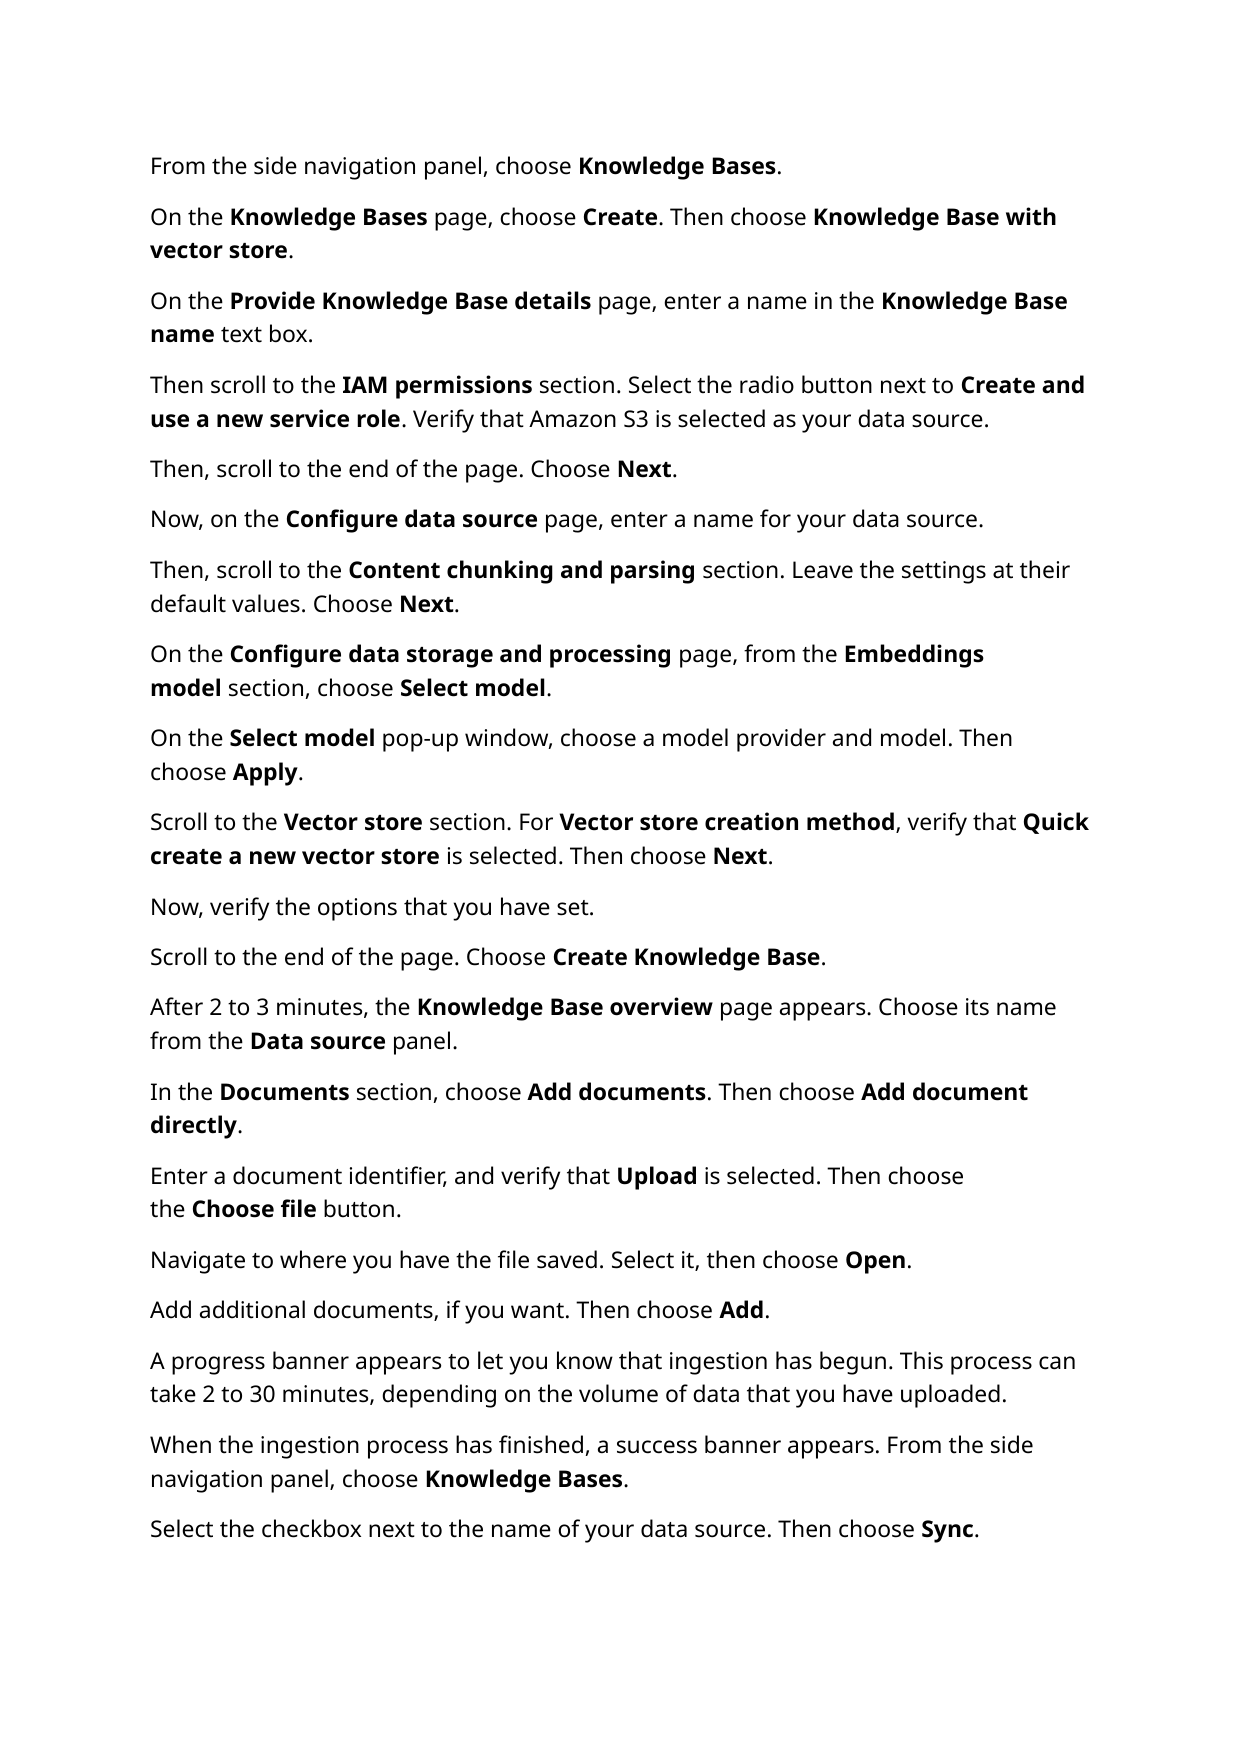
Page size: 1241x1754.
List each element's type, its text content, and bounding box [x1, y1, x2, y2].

text Scroll to the Vector store section. For Vector store creation method, verify that Quick create a new vector store is selected. Then choose Next. [150, 806, 1090, 871]
text A progress banner appears to let you know that ingestion has begun. This process can take 2 to 30 minutes, depending on the volume of data that you have uploaded. [150, 1344, 1090, 1409]
text Then scroll to the IAM permissions section. Select the radio button next to Create and use a new service role. Verify that Amazon S3 is selected as your data source. [150, 369, 1090, 434]
text Scroll to the end of the page. Choose Create Knowledge Base. [150, 941, 1090, 972]
text Now, verify the options that you have set. [150, 890, 1090, 922]
text When the ingestion process has finished, a success banner appears. From the side navigation panel, choose Knowledge Bases. [150, 1429, 1090, 1494]
text Then, scroll to the Content chunking and parsing section. Leave the settings at their default values. Choose Next. [150, 554, 1090, 619]
text Select the checkbox next to the name of your data source. Then choose Sync. [150, 1513, 1090, 1544]
text Add additional documents, if you want. Then choose Add. [150, 1294, 1090, 1325]
text In the Documents section, choose Add documents. Then choose Add document directly. [150, 1075, 1090, 1140]
text Enter a document identifier, and verify that Upload is selected. Then choose the Choose file button. [150, 1159, 1090, 1224]
text Now, on the Configure data source page, enter a name for your data source. [150, 503, 1090, 534]
text After 2 to 3 minutes, the Knowledge Base overview page appears. Choose its name from the Data source panel. [150, 991, 1090, 1056]
text On the Configure data storage and processing page, from the Embeddings model section, choose Select model. [150, 638, 1090, 703]
text From the side navigation panel, choose Knowledge Bases. [150, 150, 1090, 181]
text On the Knowledge Bases page, choose Create. Then choose Knowledge Base with vector store. [150, 200, 1090, 265]
text On the Provide Knowledge Base details page, enter a name in the Knowledge Base name text box. [150, 284, 1090, 349]
text Then, scroll to the end of the page. Choose Next. [150, 453, 1090, 484]
text Navigate to where you have the file saved. Select it, then choose Open. [150, 1244, 1090, 1275]
text On the Select model pop-up window, choose a model provider and model. Then choose Apply. [150, 722, 1090, 787]
